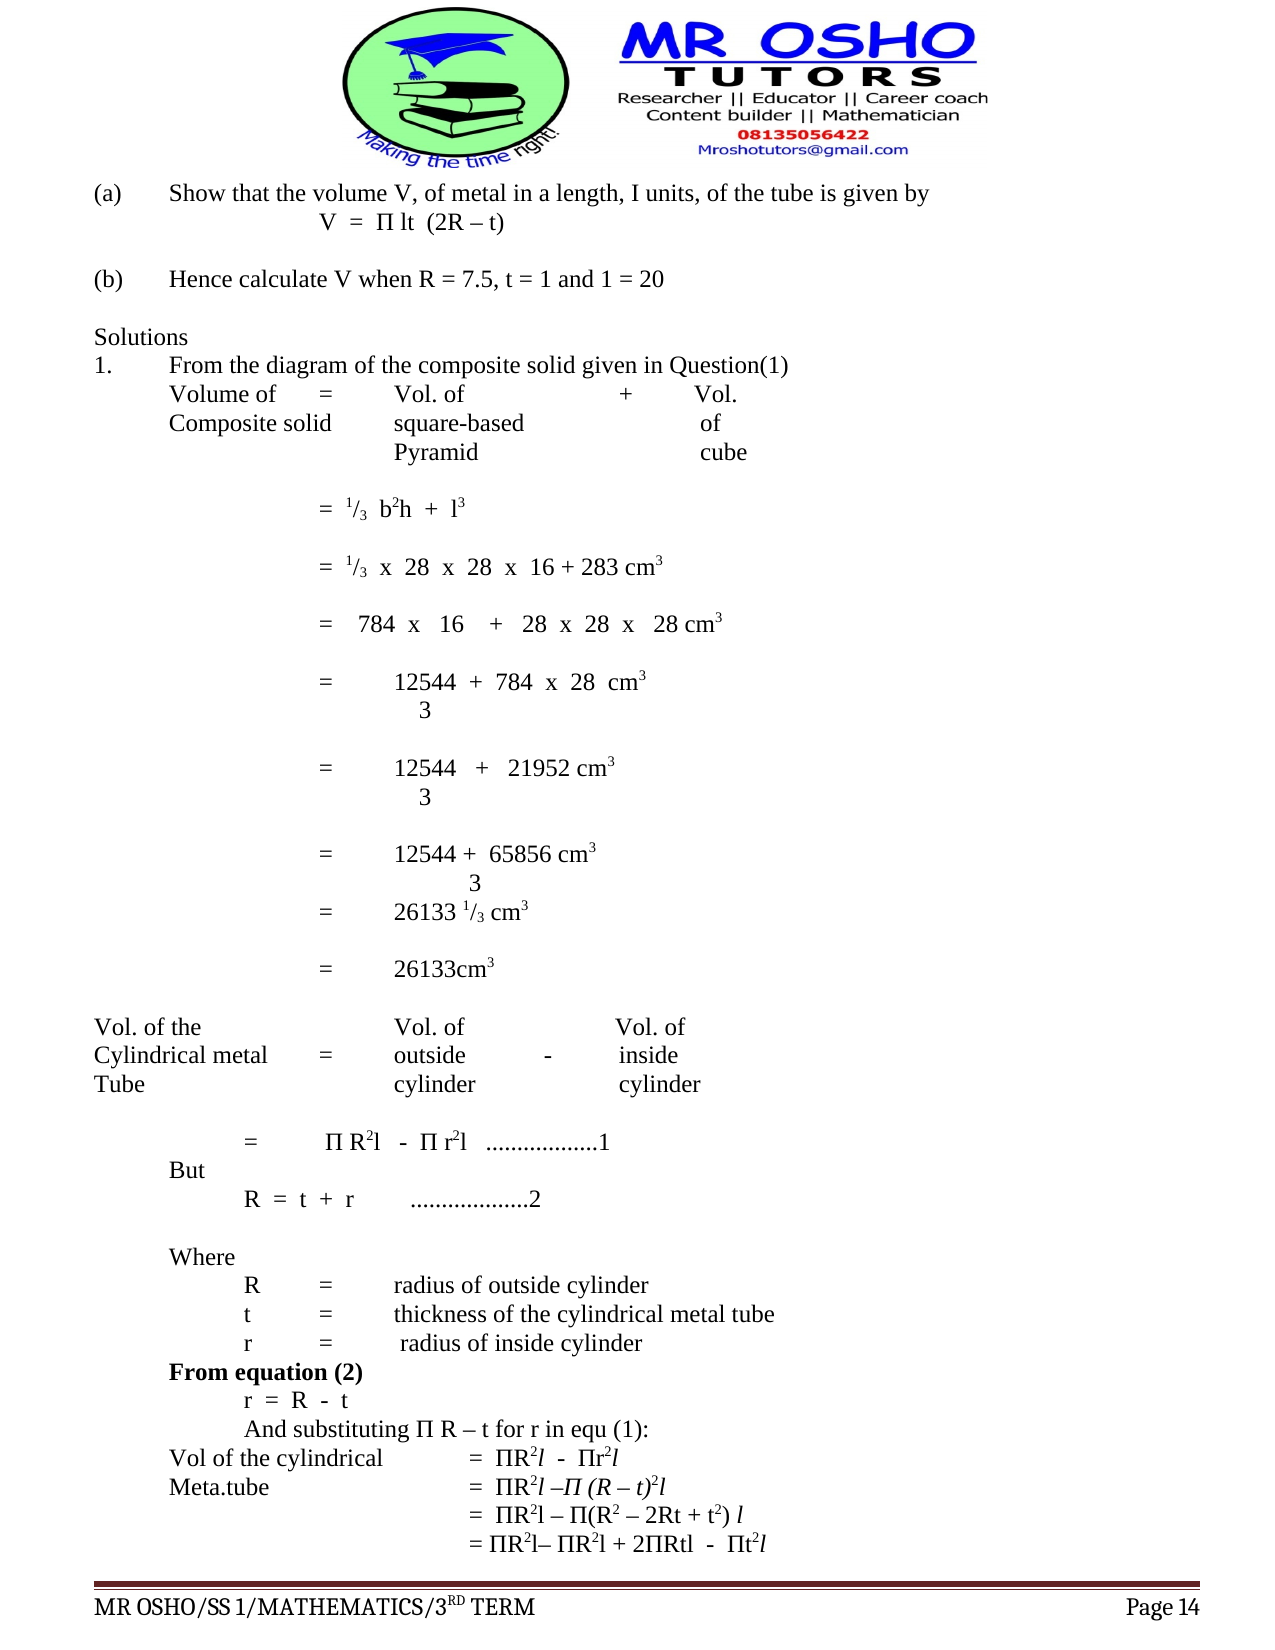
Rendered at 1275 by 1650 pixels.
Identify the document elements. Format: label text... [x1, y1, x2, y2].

text 1. From the diagram of the composite solid given in Question(1) [94, 351, 1200, 379]
text Tube cylinder cylinder [94, 1069, 1200, 1098]
text (a) Show that the volume V, of metal in a length, I units, of the tube is given by [94, 178, 1200, 207]
text R = radius of outside cylinder [94, 1271, 1200, 1299]
text Where [94, 1242, 1200, 1271]
text V = П lt (2R – t) [94, 207, 1200, 236]
text = 12544 + 21952 cm3 [94, 753, 1200, 782]
text (b) Hence calculate V when R = 7.5, t = 1 and 1 = 20 [94, 264, 1200, 293]
text R = t + r ...................2 [94, 1184, 1200, 1213]
text But [94, 1156, 1200, 1184]
text Vol of the cylindrical = ПR2l - Пr2l [94, 1443, 1200, 1472]
text Solutions [94, 322, 1200, 351]
text 3 [94, 696, 1200, 724]
text = 26133 1/3 cm3 [94, 897, 1200, 926]
text t = thickness of the cylindrical metal tube [94, 1299, 1200, 1328]
text = 784 x 16 + 28 x 28 x 28 cm3 [94, 609, 1200, 638]
text = 26133cm3 [94, 954, 1200, 983]
text Vol. of the Vol. of Vol. of [94, 1012, 1200, 1041]
text = ПR2l – П(R2 – 2Rt + t2) l [94, 1501, 1200, 1529]
text = 12544 + 784 x 28 cm3 [94, 667, 1200, 696]
text 3 [94, 868, 1200, 897]
text r = radius of inside cylinder [94, 1328, 1200, 1357]
text From equation (2) [94, 1357, 1200, 1386]
picture [342, 7, 988, 168]
text Meta.tube = ПR2l –П (R – t)2l [94, 1472, 1200, 1501]
text Pyramid cube [94, 437, 1200, 466]
text = 12544 + 65856 cm3 [94, 839, 1200, 868]
text = 1/3 x 28 x 28 x 16 + 283 cm3 [94, 552, 1200, 581]
text r = R - t [94, 1386, 1200, 1414]
text And substituting П R – t for r in equ (1): [94, 1414, 1200, 1443]
text = 1/3 b2h + l3 [94, 494, 1200, 523]
text Composite solid square-based of [94, 408, 1200, 437]
text = ПR2l– ПR2l + 2ПRtl - Пt2l [94, 1529, 1200, 1558]
text 3 [94, 782, 1200, 811]
text Volume of = Vol. of + Vol. [94, 379, 1200, 408]
text Cylindrical metal = outside - inside [94, 1041, 1200, 1069]
text = П R2l - П r2l ..................1 [94, 1127, 1200, 1156]
